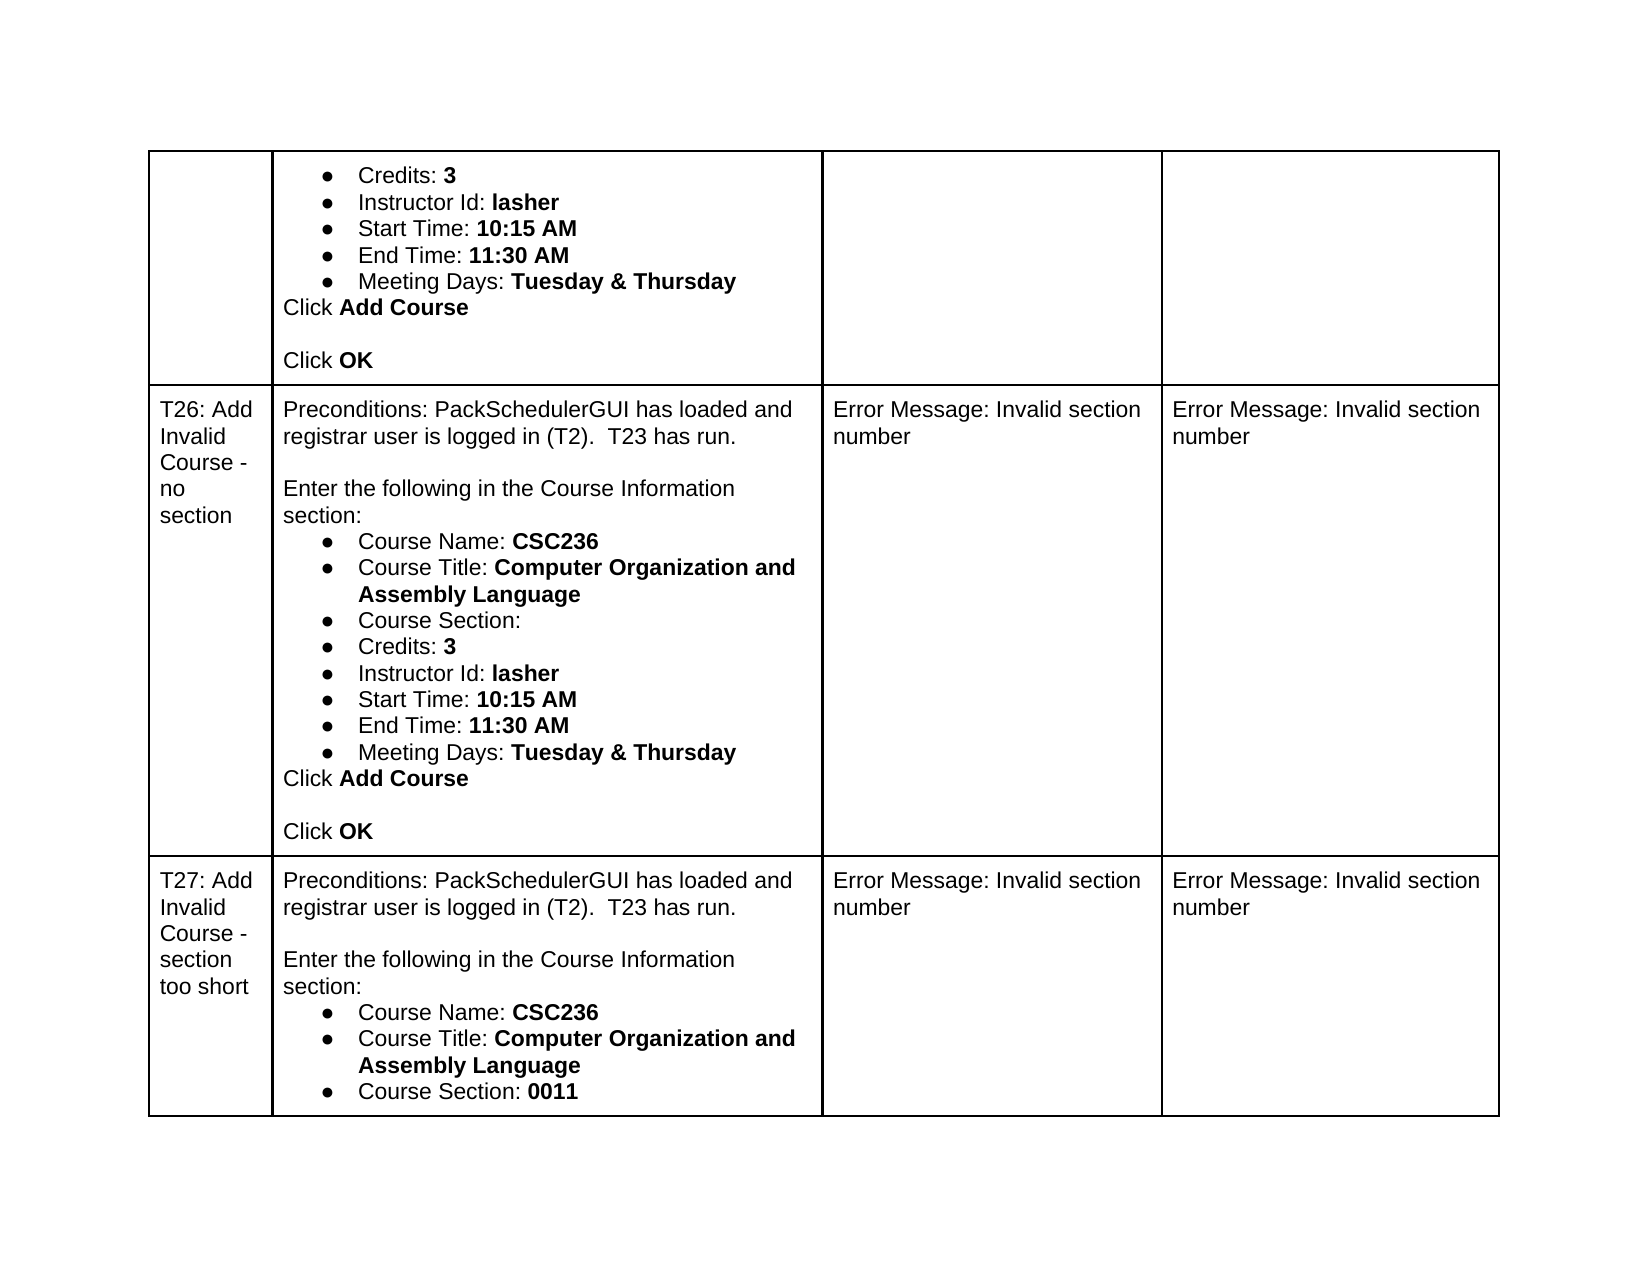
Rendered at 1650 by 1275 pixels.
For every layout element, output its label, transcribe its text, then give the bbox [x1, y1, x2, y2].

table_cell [150, 152, 271, 384]
table_cell T26: Add Invalid Course - no section [150, 386, 271, 855]
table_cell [1163, 857, 1498, 1115]
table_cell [824, 857, 1161, 1115]
table_cell Error Message: Invalid section number [1163, 386, 1498, 855]
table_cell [1163, 152, 1498, 384]
table_cell Error Message: Invalid section number [824, 386, 1161, 855]
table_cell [274, 152, 821, 384]
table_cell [274, 857, 821, 1115]
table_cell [824, 152, 1161, 384]
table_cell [150, 857, 271, 1115]
table_cell Preconditions: PackSchedulerGUI has loaded and registrar user is logged in (T2). T23 has run. Enter the following in the Course Information section: Course Name: CSC236 Course Title: Computer Organization and Assembly Language Course Section: Credits: 3 Instructor Id: lasher Start Time: 10:15 AM End Time: 11:30 AM Meeting Days: Tuesday & Thursday Click Add Course Click OK [274, 386, 821, 855]
